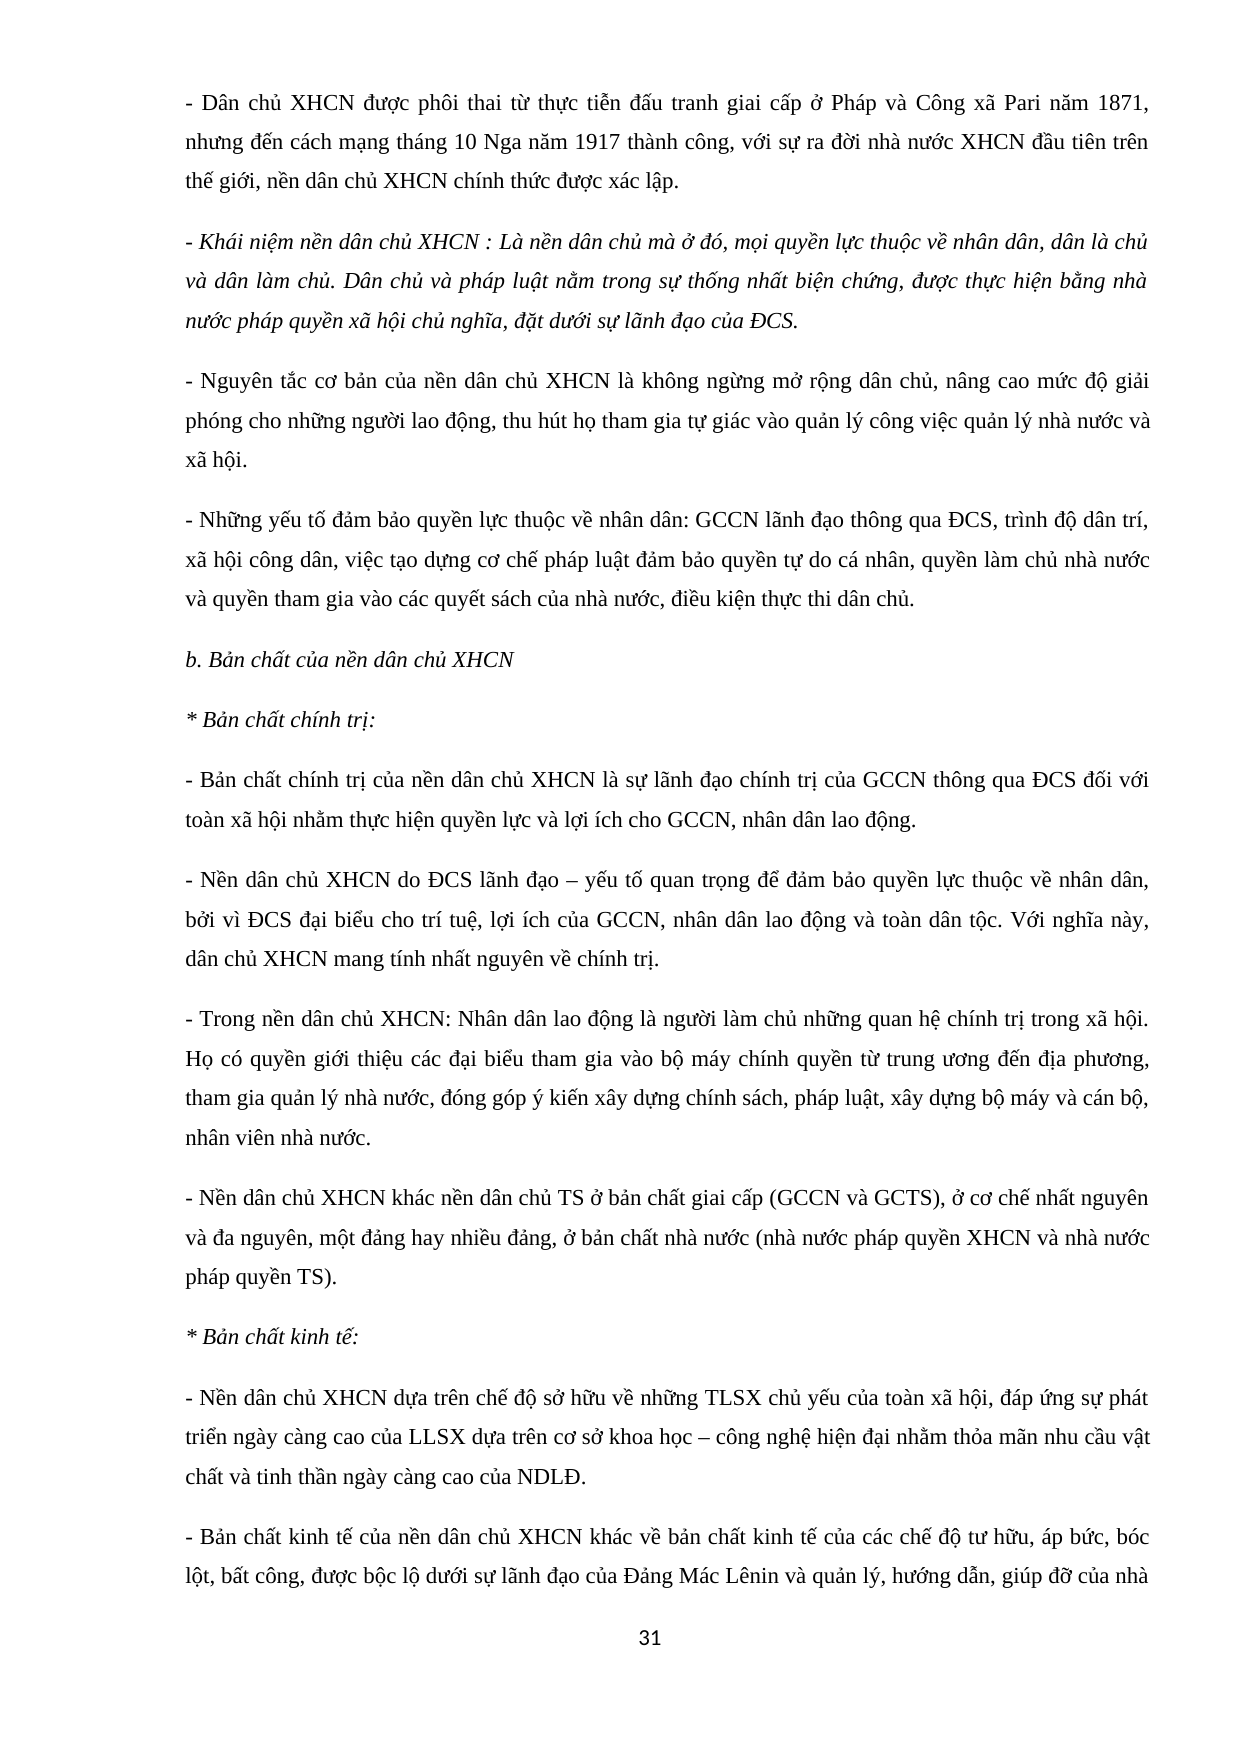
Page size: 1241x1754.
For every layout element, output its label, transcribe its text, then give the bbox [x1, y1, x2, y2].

text - Nền dân chủ XHCN khác nền dân chủ TS ở bản chất giai cấp (GCCN và GCTS), ở cơ chế nhất nguyên và đa nguyên, một đảng hay nhiều đảng, ở bản chất nhà nước (nhà nước pháp quyền XHCN và nhà nước pháp quyền TS). [185, 1184, 1152, 1289]
text - Bản chất chính trị của nền dân chủ XHCN là sự lãnh đạo chính trị của GCCN thông qua ĐCS đối với toàn xã hội nhằm thực hiện quyền lực và lợi ích cho GCCN, nhân dân lao động. [185, 766, 1152, 832]
text - Trong nền dân chủ XHCN: Nhân dân lao động là người làm chủ những quan hệ chính trị trong xã hội. Họ có quyền giới thiệu các đại biểu tham gia vào bộ máy chính quyền từ trung ương đến địa phương, tham gia quản lý nhà nước, đóng góp ý kiến xây dựng chính sách, pháp luật, xây dựng bộ máy và cán bộ, nhân viên nhà nước. [185, 1005, 1152, 1150]
text - Những yếu tố đảm bảo quyền lực thuộc về nhân dân: GCCN lãnh đạo thông qua ĐCS, trình độ dân trí, xã hội công dân, việc tạo dựng cơ chế pháp luật đảm bảo quyền tự do cá nhân, quyền làm chủ nhà nước và quyền tham gia vào các quyết sách của nhà nước, điều kiện thực thi dân chủ. [185, 506, 1152, 612]
text - Dân chủ XHCN được phôi thai từ thực tiễn đấu tranh giai cấp ở Pháp và Công xã Pari năm 1871, nhưng đến cách mạng tháng 10 Nga năm 1917 thành công, với sự ra đời nhà nước XHCN đầu tiên trên thế giới, nền dân chủ XHCN chính thức được xác lập. [185, 89, 1152, 194]
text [185, 1523, 1152, 1589]
text b. Bản chất của nền dân chủ XHCN [185, 646, 1152, 672]
text - Nền dân chủ XHCN do ĐCS lãnh đạo – yếu tố quan trọng để đảm bảo quyền lực thuộc về nhân dân, bởi vì ĐCS đại biểu cho trí tuệ, lợi ích của GCCN, nhân dân lao động và toàn dân tộc. Với nghĩa này, dân chủ XHCN mang tính nhất nguyên về chính trị. [185, 866, 1152, 971]
text - Nền dân chủ XHCN dựa trên chế độ sở hữu về những TLSX chủ yếu của toàn xã hội, đáp ứng sự phát triển ngày càng cao của LLSX dựa trên cơ sở khoa học – công nghệ hiện đại nhằm thỏa mãn nhu cầu vật chất và tinh thần ngày càng cao của NDLĐ. [185, 1384, 1152, 1489]
text - Nguyên tắc cơ bản của nền dân chủ XHCN là không ngừng mở rộng dân chủ, nâng cao mức độ giải phóng cho những người lao động, thu hút họ tham gia tự giác vào quản lý công việc quản lý nhà nước và xã hội. [185, 367, 1152, 472]
text * Bản chất chính trị: [185, 706, 1152, 732]
text * Bản chất kinh tế: [185, 1323, 1152, 1350]
text - Khái niệm nền dân chủ XHCN : Là nền dân chủ mà ở đó, mọi quyền lực thuộc về nhân dân, dân là chủ và dân làm chủ. Dân chủ và pháp luật nằm trong sự thống nhất biện chứng, được thực hiện bằng nhà nước pháp quyền xã hội chủ nghĩa, đặt dưới sự lãnh đạo của ĐCS. [185, 228, 1152, 333]
